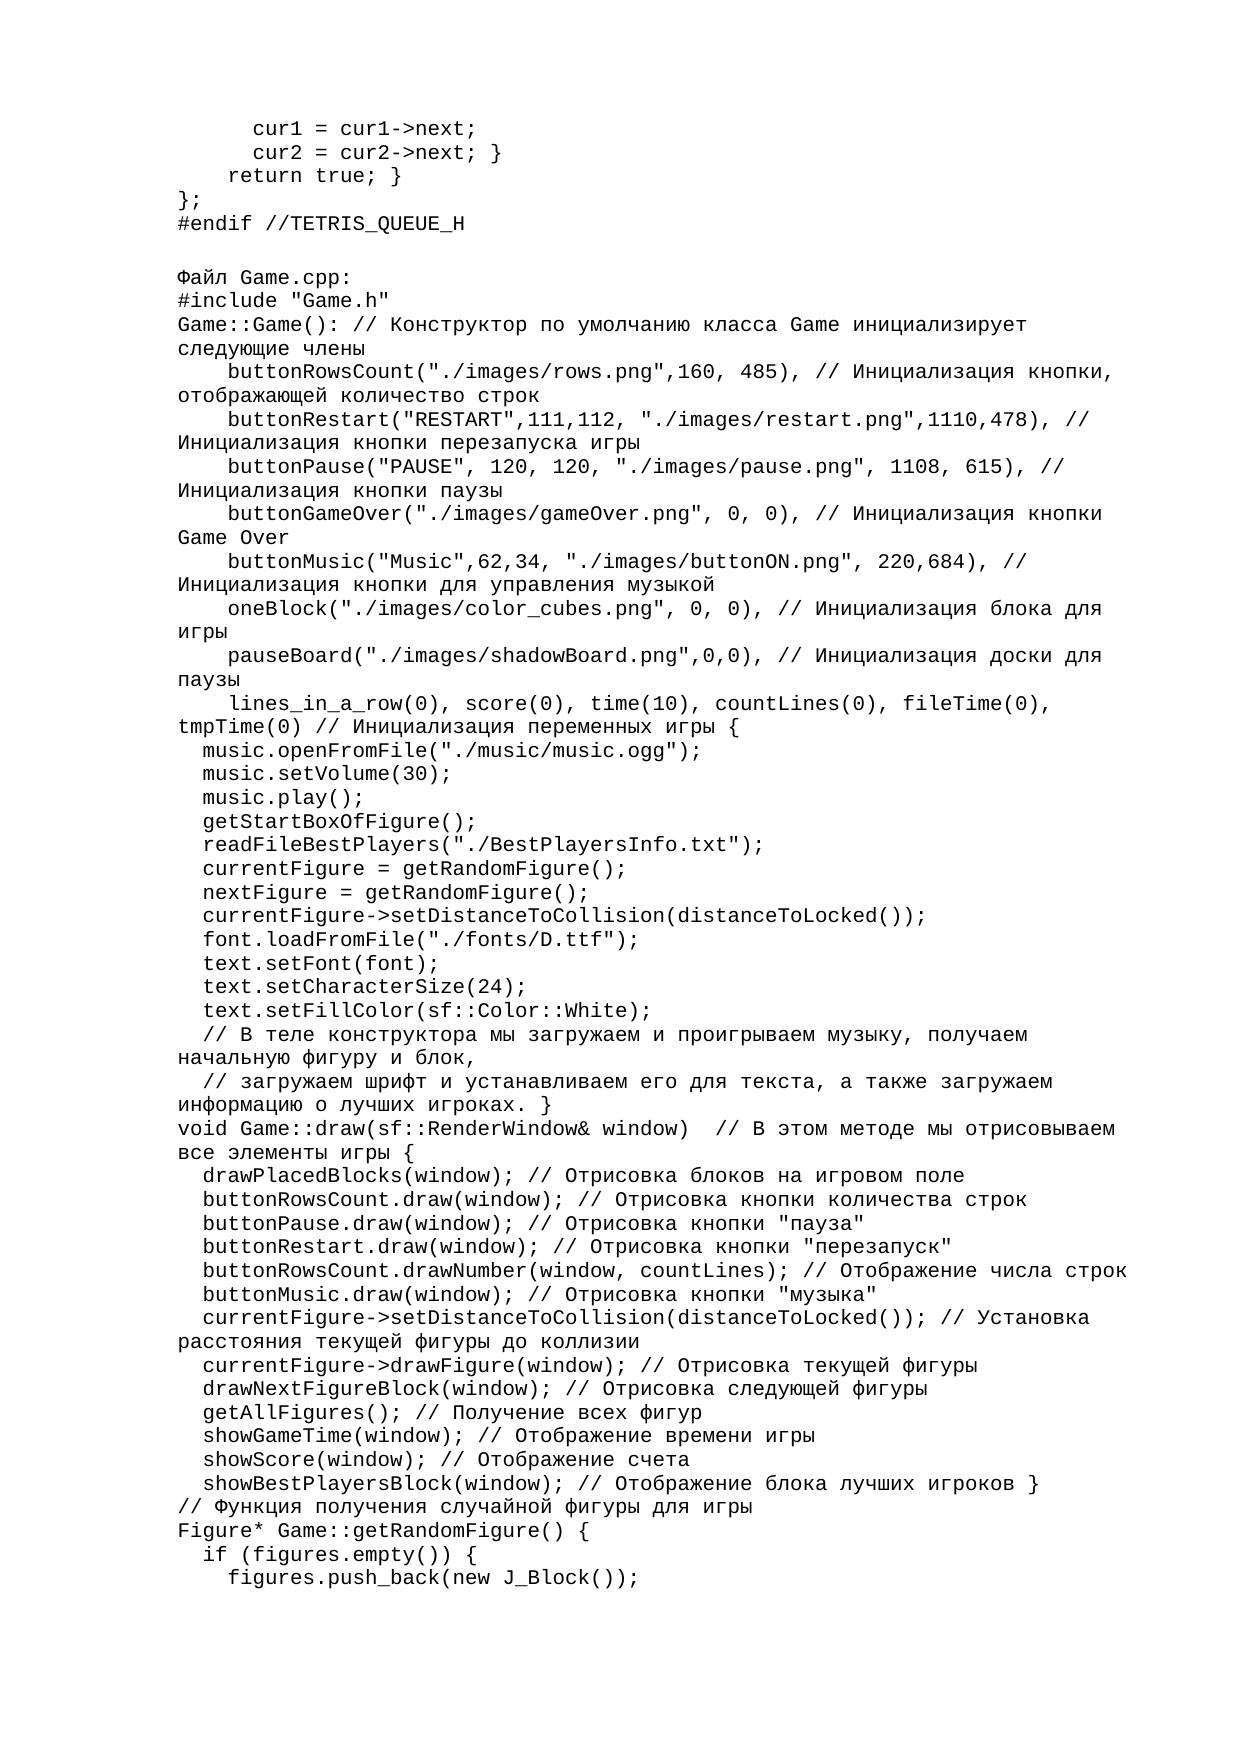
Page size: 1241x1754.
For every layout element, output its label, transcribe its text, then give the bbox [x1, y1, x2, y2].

text showGameTime(window); // Отображение времени игры [177, 1426, 1152, 1449]
text drawPlacedBlocks(window); // Отрисовка блоков на игровом поле [177, 1165, 1152, 1189]
text pauseBoard("./images/shadowBoard.png",0,0), // Инициализация доски для паузы [177, 645, 1152, 692]
text void Game::draw(sf::RenderWindow& window) // В этом методе мы отрисовываем все элементы игры { [177, 1118, 1152, 1165]
text readFileBestPlayers("./BestPlayersInfo.txt"); [177, 834, 1152, 858]
text cur2 = cur2->next; } [177, 142, 1152, 165]
text buttonRowsCount("./images/rows.png",160, 485), // Инициализация кнопки, отображающей количество строк [177, 361, 1152, 409]
text #endif //TETRIS_QUEUE_H [177, 213, 1152, 236]
text nextFigure = getRandomFigure(); [177, 882, 1152, 905]
text #include "Game.h" [177, 291, 1152, 314]
text // Функция получения случайной фигуры для игры [177, 1496, 1152, 1520]
text drawNextFigureBlock(window); // Отрисовка следующей фигуры [177, 1378, 1152, 1402]
text lines_in_a_row(0), score(0), time(10), countLines(0), fileTime(0), tmpTime(0) // Инициализация переменных игры { [177, 692, 1152, 740]
text getStartBoxOfFigure(); [177, 811, 1152, 834]
text music.setVolume(30); [177, 763, 1152, 787]
text buttonMusic.draw(window); // Отрисовка кнопки "музыка" [177, 1284, 1152, 1307]
text currentFigure->drawFigure(window); // Отрисовка текущей фигуры [177, 1354, 1152, 1378]
text return true; } [177, 165, 1152, 189]
text buttonRowsCount.drawNumber(window, countLines); // Отображение числа строк [177, 1260, 1152, 1284]
text buttonMusic("Music",62,34, "./images/buttonON.png", 220,684), // Инициализация кнопки для управления музыкой [177, 551, 1152, 598]
text cur1 = cur1->next; [177, 118, 1152, 142]
text text.setCharacterSize(24); [177, 976, 1152, 1000]
text // загружаем шрифт и устанавливаем его для текста, а также загружаем информацию о лучших игроках. } [177, 1071, 1152, 1118]
text getAllFigures(); // Получение всех фигур [177, 1402, 1152, 1426]
text buttonRowsCount.draw(window); // Отрисовка кнопки количества строк [177, 1189, 1152, 1213]
text currentFigure->setDistanceToCollision(distanceToLocked()); // Установка расстояния текущей фигуры до коллизии [177, 1307, 1152, 1354]
text figures.push_back(new J_Block()); [177, 1567, 1152, 1591]
text buttonRestart.draw(window); // Отрисовка кнопки "перезапуск" [177, 1236, 1152, 1260]
text buttonPause("PAUSE", 120, 120, "./images/pause.png", 1108, 615), // Инициализация кнопки паузы [177, 456, 1152, 503]
text currentFigure = getRandomFigure(); [177, 858, 1152, 882]
text Файл Game.cpp: [177, 267, 1152, 291]
text oneBlock("./images/color_cubes.png", 0, 0), // Инициализация блока для игры [177, 598, 1152, 645]
text if (figures.empty()) { [177, 1544, 1152, 1567]
text Figure* Game::getRandomFigure() { [177, 1520, 1152, 1544]
text music.play(); [177, 787, 1152, 811]
text showScore(window); // Отображение счета [177, 1449, 1152, 1473]
text buttonRestart("RESTART",111,112, "./images/restart.png",1110,478), // Инициализация кнопки перезапуска игры [177, 409, 1152, 456]
text buttonGameOver("./images/gameOver.png", 0, 0), // Инициализация кнопки Game Over [177, 503, 1152, 551]
text text.setFillColor(sf::Color::White); [177, 1000, 1152, 1023]
text }; [177, 189, 1152, 213]
text font.loadFromFile("./fonts/D.ttf"); [177, 929, 1152, 953]
text text.setFont(font); [177, 953, 1152, 976]
text // В теле конструктора мы загружаем и проигрываем музыку, получаем начальную фигуру и блок, [177, 1023, 1152, 1071]
text Game::Game(): // Конструктор по умолчанию класса Game инициализирует следующие члены [177, 314, 1152, 361]
text buttonPause.draw(window); // Отрисовка кнопки "пауза" [177, 1213, 1152, 1236]
text showBestPlayersBlock(window); // Отображение блока лучших игроков } [177, 1473, 1152, 1496]
text music.openFromFile("./music/music.ogg"); [177, 740, 1152, 763]
text currentFigure->setDistanceToCollision(distanceToLocked()); [177, 905, 1152, 929]
